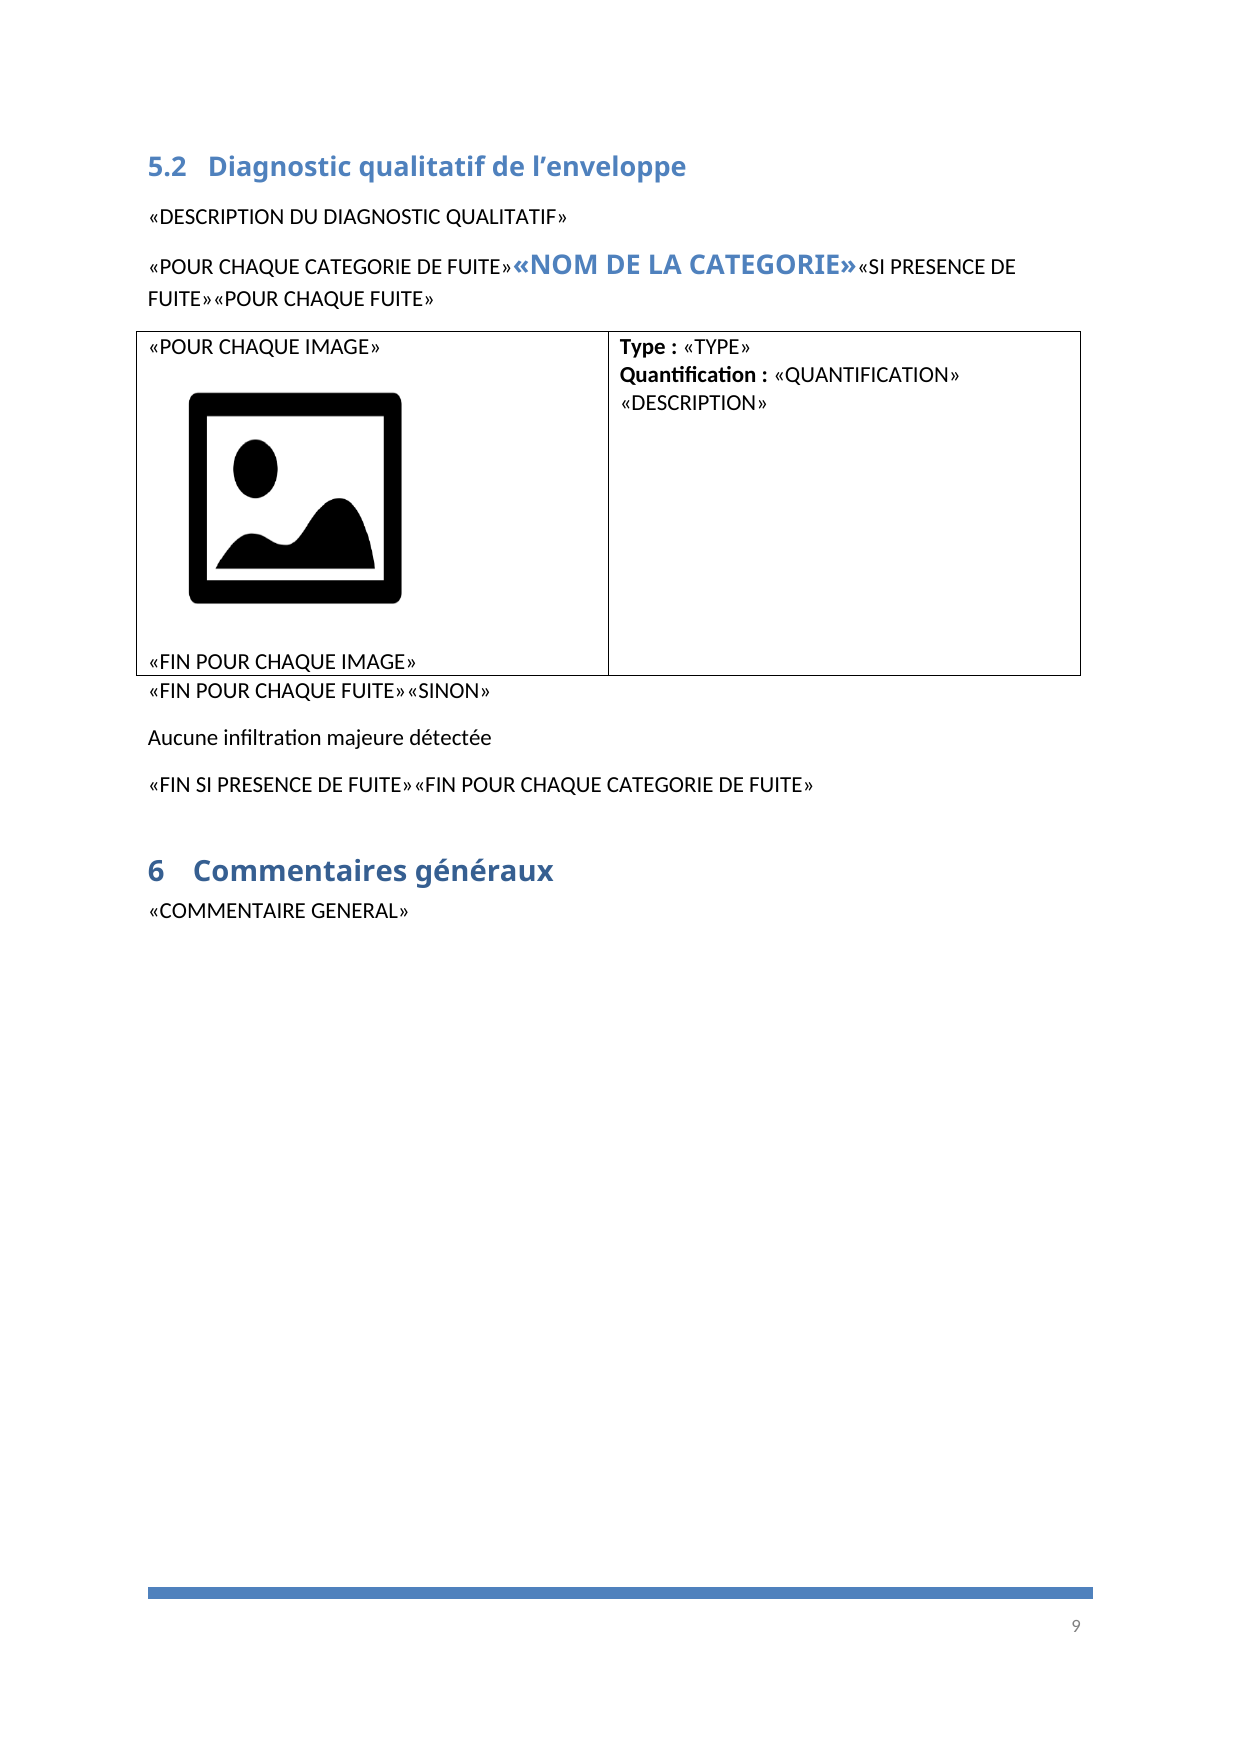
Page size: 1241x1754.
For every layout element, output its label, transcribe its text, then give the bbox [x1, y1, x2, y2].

table_header Type : «TYPE» Quantification : «QUANTIFICATION» «DESCRIPTION» [609, 332, 1080, 675]
text «DESCRIPTION DU DIAGNOSTIC QUALITATIF» [148, 202, 1093, 231]
text Aucune infiltration majeure détectée [148, 723, 1093, 751]
subtitle Diagnostic qualitatif de l’enveloppe [148, 148, 1093, 184]
text «FIN POUR CHAQUE FUITE»«SINON» [148, 676, 1093, 704]
text «FIN SI PRESENCE DE FUITE»«FIN POUR CHAQUE CATEGORIE DE FUITE» [148, 770, 1093, 798]
subtitle Commentaires généraux [148, 850, 1093, 890]
picture [147, 360, 441, 648]
text «COMMENTAIRE GENERAL» [148, 896, 1093, 924]
text «POUR CHAQUE CATEGORIE DE FUITE»«NOM DE LA CATEGORIE»«SI PRESENCE DE FUITE»«POUR CHAQUE FUITE» [148, 245, 1093, 312]
table_header «POUR CHAQUE IMAGE» «FIN POUR CHAQUE IMAGE» [137, 332, 608, 675]
